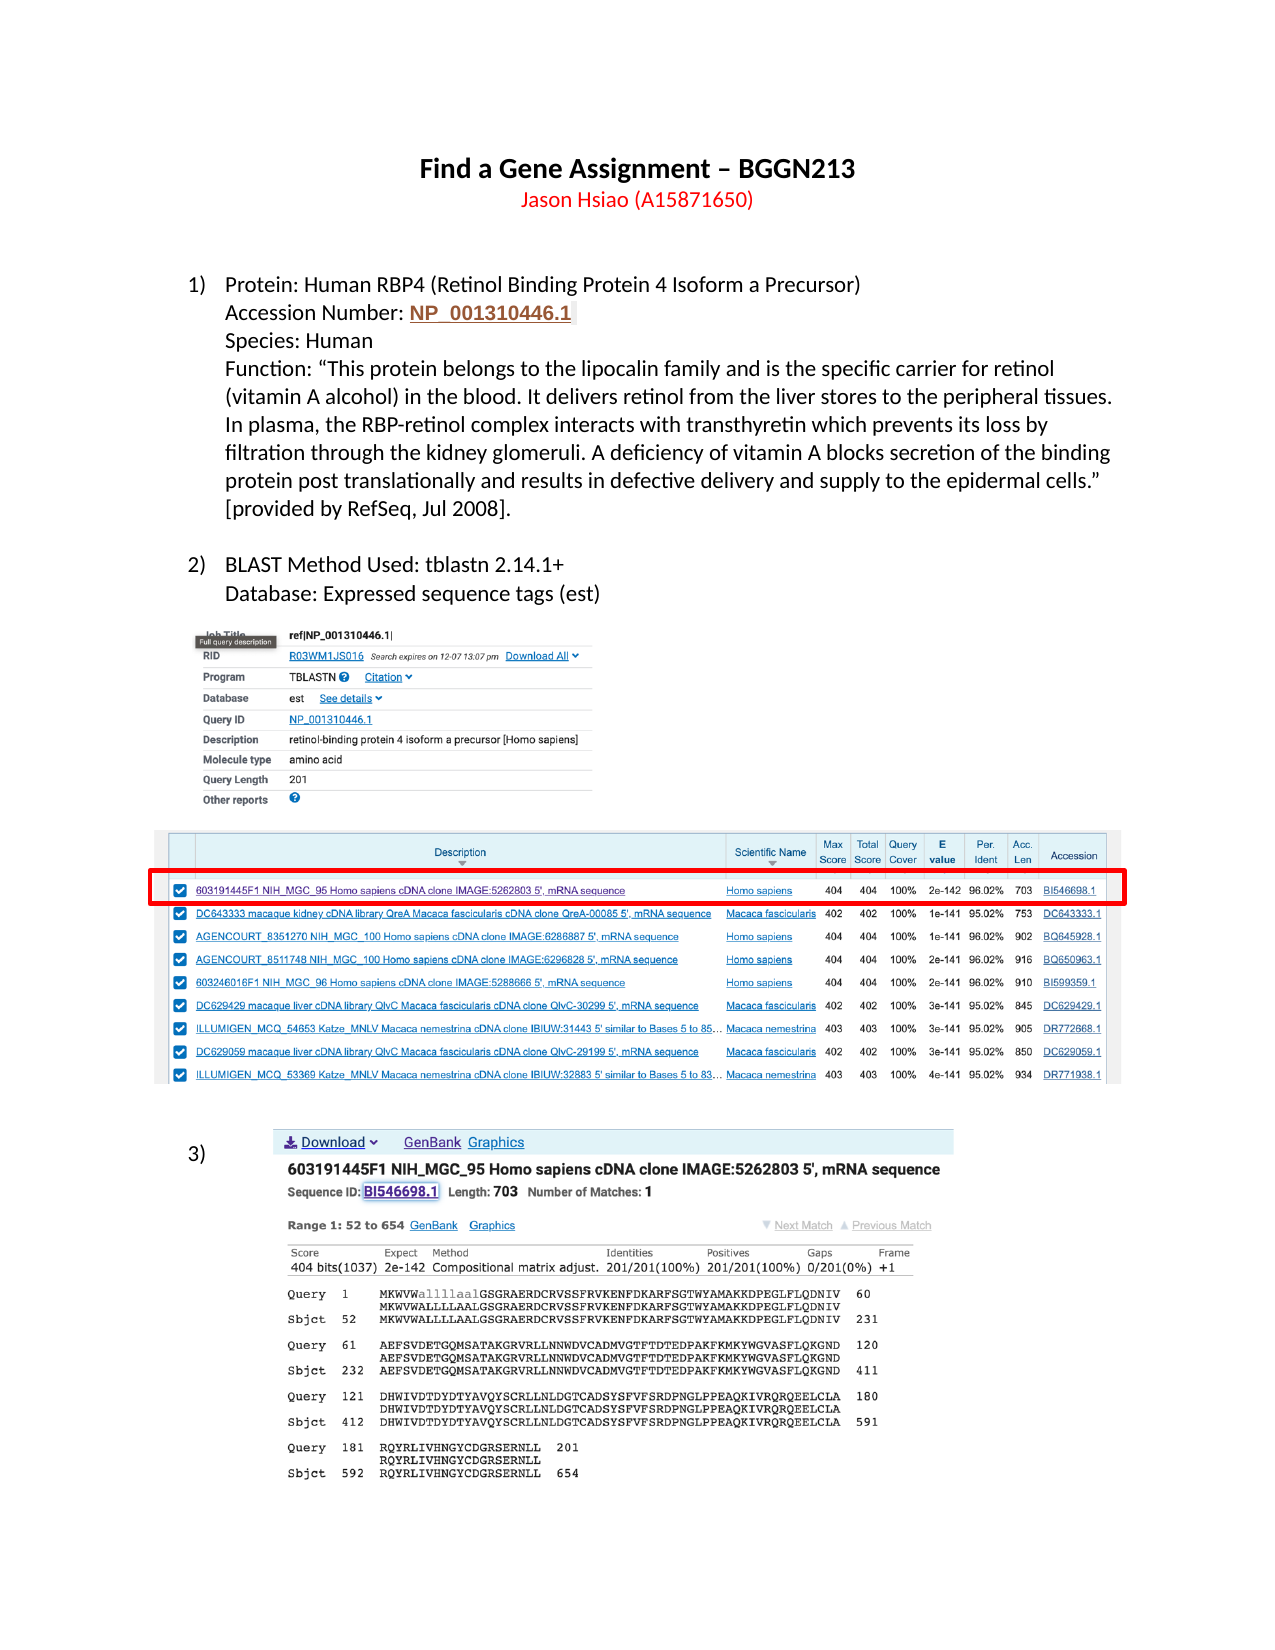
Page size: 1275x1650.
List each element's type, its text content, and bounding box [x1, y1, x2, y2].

list Protein: Human RBP4 (Retinol Binding Protein 4 Isoform a Precursor) [187, 270, 1125, 298]
list BLAST Method Used: tblastn 2.14.1+ [187, 551, 1125, 579]
picture [152, 873, 1122, 901]
text Jason Hsiao (A15871650) [150, 186, 1125, 214]
picture [150, 906, 1125, 1084]
list Accession Number: NP_001310446.1 [225, 298, 1125, 326]
list Function: “This protein belongs to the lipocalin family and is the specific carrier for retinol (vitamin A alcohol) in the blood. It delivers retinol from the liver stores to the peripheral tissues. In plasma, the RBP-retinol complex interacts with transthyretin which prevents its loss by filtration through the kidney glomeruli. A deficiency of vitamin A blocks secretion of the binding protein post translationally and results in defective delivery and supply to the epidermal cells.” [provided by RefSeq, Jul 2008]. [225, 354, 1125, 523]
text Find a Gene Assignment – BGGN213 [150, 150, 1125, 186]
picture [190, 623, 593, 811]
list Species: Human [225, 326, 1125, 354]
picture [266, 1121, 954, 1499]
list Database: Expressed sequence tags (est) [225, 579, 1125, 607]
picture [150, 830, 1125, 868]
